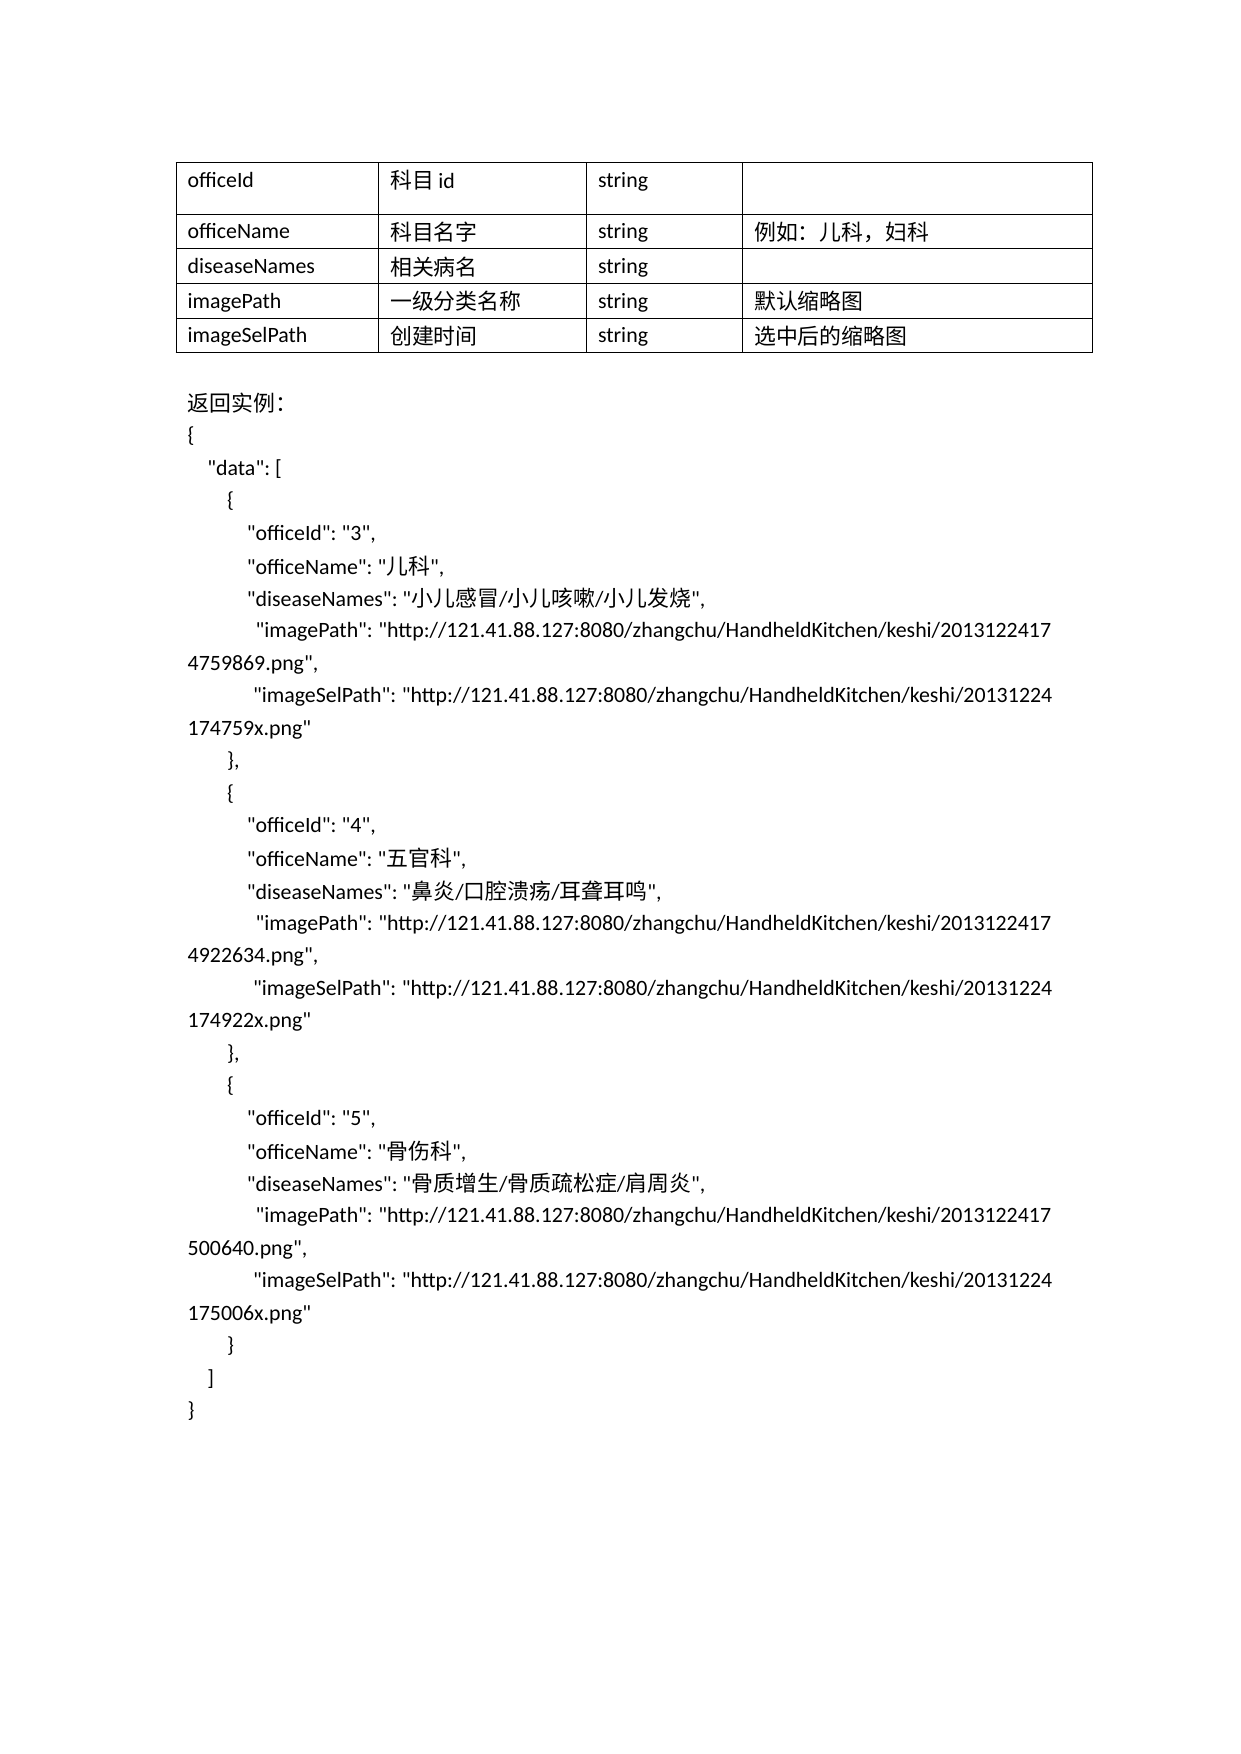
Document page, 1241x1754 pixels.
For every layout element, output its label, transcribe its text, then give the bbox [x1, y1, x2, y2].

text "data": [ [187, 451, 1053, 483]
text "imageSelPath": "http://121.41.88.127:8080/zhangchu/HandheldKitchen/keshi/20131224174922x.png" [187, 971, 1053, 1036]
text ] [187, 1361, 1053, 1393]
table_cell string [587, 163, 742, 213]
table_cell 选中后的缩略图 [743, 319, 1092, 352]
text "officeId": "3", [187, 516, 1053, 548]
text "diseaseNames": "骨质增生/骨质疏松症/肩周炎", [187, 1166, 1053, 1198]
text "diseaseNames": "鼻炎/口腔溃疡/耳聋耳鸣", [187, 873, 1053, 906]
text "officeName": "骨伤科", [187, 1133, 1053, 1166]
text "imageSelPath": "http://121.41.88.127:8080/zhangchu/HandheldKitchen/keshi/20131224174759x.png" [187, 678, 1053, 743]
table_cell 一级分类名称 [379, 284, 586, 317]
text { [187, 776, 1053, 808]
table_cell string [587, 284, 742, 317]
table_cell string [587, 249, 742, 283]
table_cell [743, 249, 1092, 283]
text }, [187, 743, 1053, 776]
text "officeName": "五官科", [187, 841, 1053, 873]
table_cell 创建时间 [379, 319, 586, 352]
text } [187, 1328, 1053, 1361]
text "imagePath": "http://121.41.88.127:8080/zhangchu/HandheldKitchen/keshi/20131224174922634.png", [187, 906, 1053, 971]
text { [187, 418, 1053, 451]
text "imageSelPath": "http://121.41.88.127:8080/zhangchu/HandheldKitchen/keshi/20131224175006x.png" [187, 1263, 1053, 1328]
table_cell string [587, 215, 742, 248]
text "officeId": "4", [187, 808, 1053, 841]
text } [187, 1393, 1053, 1426]
table_cell diseaseNames [177, 249, 378, 283]
table_cell officeId [177, 163, 378, 213]
table_cell string [587, 319, 742, 352]
table_cell officeName [177, 215, 378, 248]
text }, [187, 1036, 1053, 1068]
table_cell [743, 163, 1092, 213]
text "officeId": "5", [187, 1101, 1053, 1133]
text { [187, 483, 1053, 516]
table_cell 例如：儿科，妇科 [743, 215, 1092, 248]
text "diseaseNames": "小儿感冒/小儿咳嗽/小儿发烧", [187, 581, 1053, 613]
table_cell 相关病名 [379, 249, 586, 283]
text { [187, 1068, 1053, 1101]
table_cell imageSelPath [177, 319, 378, 352]
table_cell 默认缩略图 [743, 284, 1092, 317]
table_cell 科目名字 [379, 215, 586, 248]
table_cell imagePath [177, 284, 378, 317]
text "imagePath": "http://121.41.88.127:8080/zhangchu/HandheldKitchen/keshi/2013122417500640.png", [187, 1198, 1053, 1263]
text "imagePath": "http://121.41.88.127:8080/zhangchu/HandheldKitchen/keshi/20131224174759869.png", [187, 613, 1053, 678]
table_cell 科目id [379, 163, 586, 213]
text "officeName": "儿科", [187, 548, 1053, 581]
text 返回实例： [187, 386, 1053, 418]
